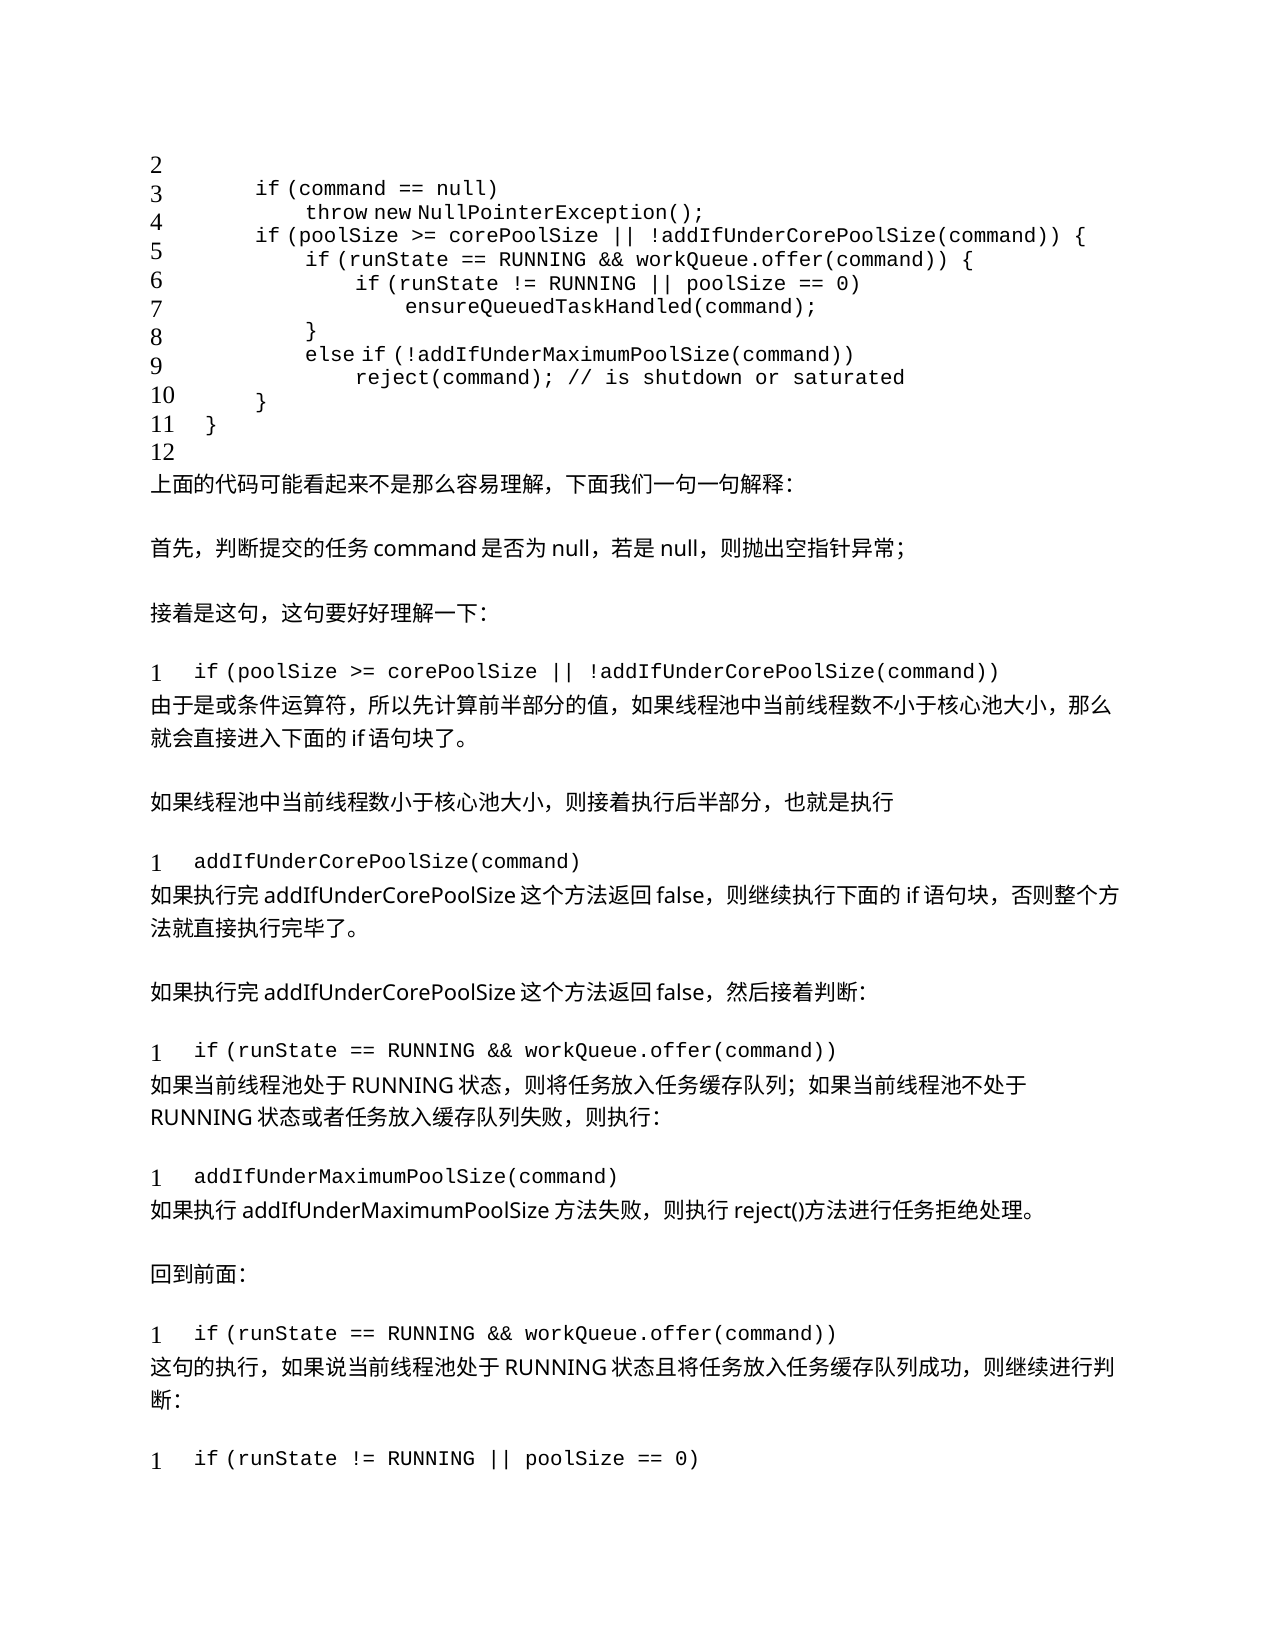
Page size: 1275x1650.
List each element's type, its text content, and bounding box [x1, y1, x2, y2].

text 这句的执行，如果说当前线程池处于RUNNING状态且将任务放入任务缓存队列成功，则继续进行判断： [150, 1349, 1125, 1415]
text 如果执行完addIfUnderCorePoolSize这个方法返回false，则继续执行下面的if语句块，否则整个方法就直接执行完毕了。 [150, 877, 1125, 942]
text 接着是这句，这句要好好理解一下： [150, 594, 1125, 627]
table_header 1 [150, 848, 194, 877]
table_header 1 [150, 1164, 194, 1192]
text 如果执行addIfUnderMaximumPoolSize方法失败，则执行reject()方法进行任务拒绝处理。 [150, 1192, 1125, 1225]
table_header if (runState == RUNNING && workQueue.offer(command)) [194, 1320, 1119, 1349]
table_header 1 [150, 1446, 194, 1475]
text 首先，判断提交的任务command是否为null，若是null，则抛出空指针异常； [150, 530, 1125, 563]
table_header 1 [150, 1038, 194, 1067]
table_header if (runState == RUNNING && workQueue.offer(command)) [194, 1038, 1119, 1067]
table_header if (runState != RUNNING || poolSize == 0) [194, 1446, 1119, 1475]
table_header addIfUnderMaximumPoolSize(command) [194, 1164, 1119, 1192]
text 如果当前线程池处于RUNNING状态，则将任务放入任务缓存队列；如果当前线程池不处于RUNNING状态或者任务放入缓存队列失败，则执行： [150, 1067, 1125, 1132]
table_header addIfUnderCorePoolSize(command) [194, 848, 1119, 877]
table_header if (poolSize >= corePoolSize || !addIfUnderCorePoolSize(command)) [194, 659, 1119, 687]
text 如果线程池中当前线程数小于核心池大小，则接着执行后半部分，也就是执行 [150, 784, 1125, 817]
table_header 1 [150, 659, 194, 687]
table_header 1 [150, 1320, 194, 1349]
text 上面的代码可能看起来不是那么容易理解，下面我们一句一句解释： [150, 466, 1125, 499]
text 如果执行完addIfUnderCorePoolSize这个方法返回false，然后接着判断： [150, 974, 1125, 1007]
text 回到前面： [150, 1256, 1125, 1289]
text 由于是或条件运算符，所以先计算前半部分的值，如果线程池中当前线程数不小于核心池大小，那么就会直接进入下面的if语句块了。 [150, 687, 1125, 753]
table_header 1 2 3 4 5 6 7 8 9 10 11 12 [150, 150, 205, 466]
